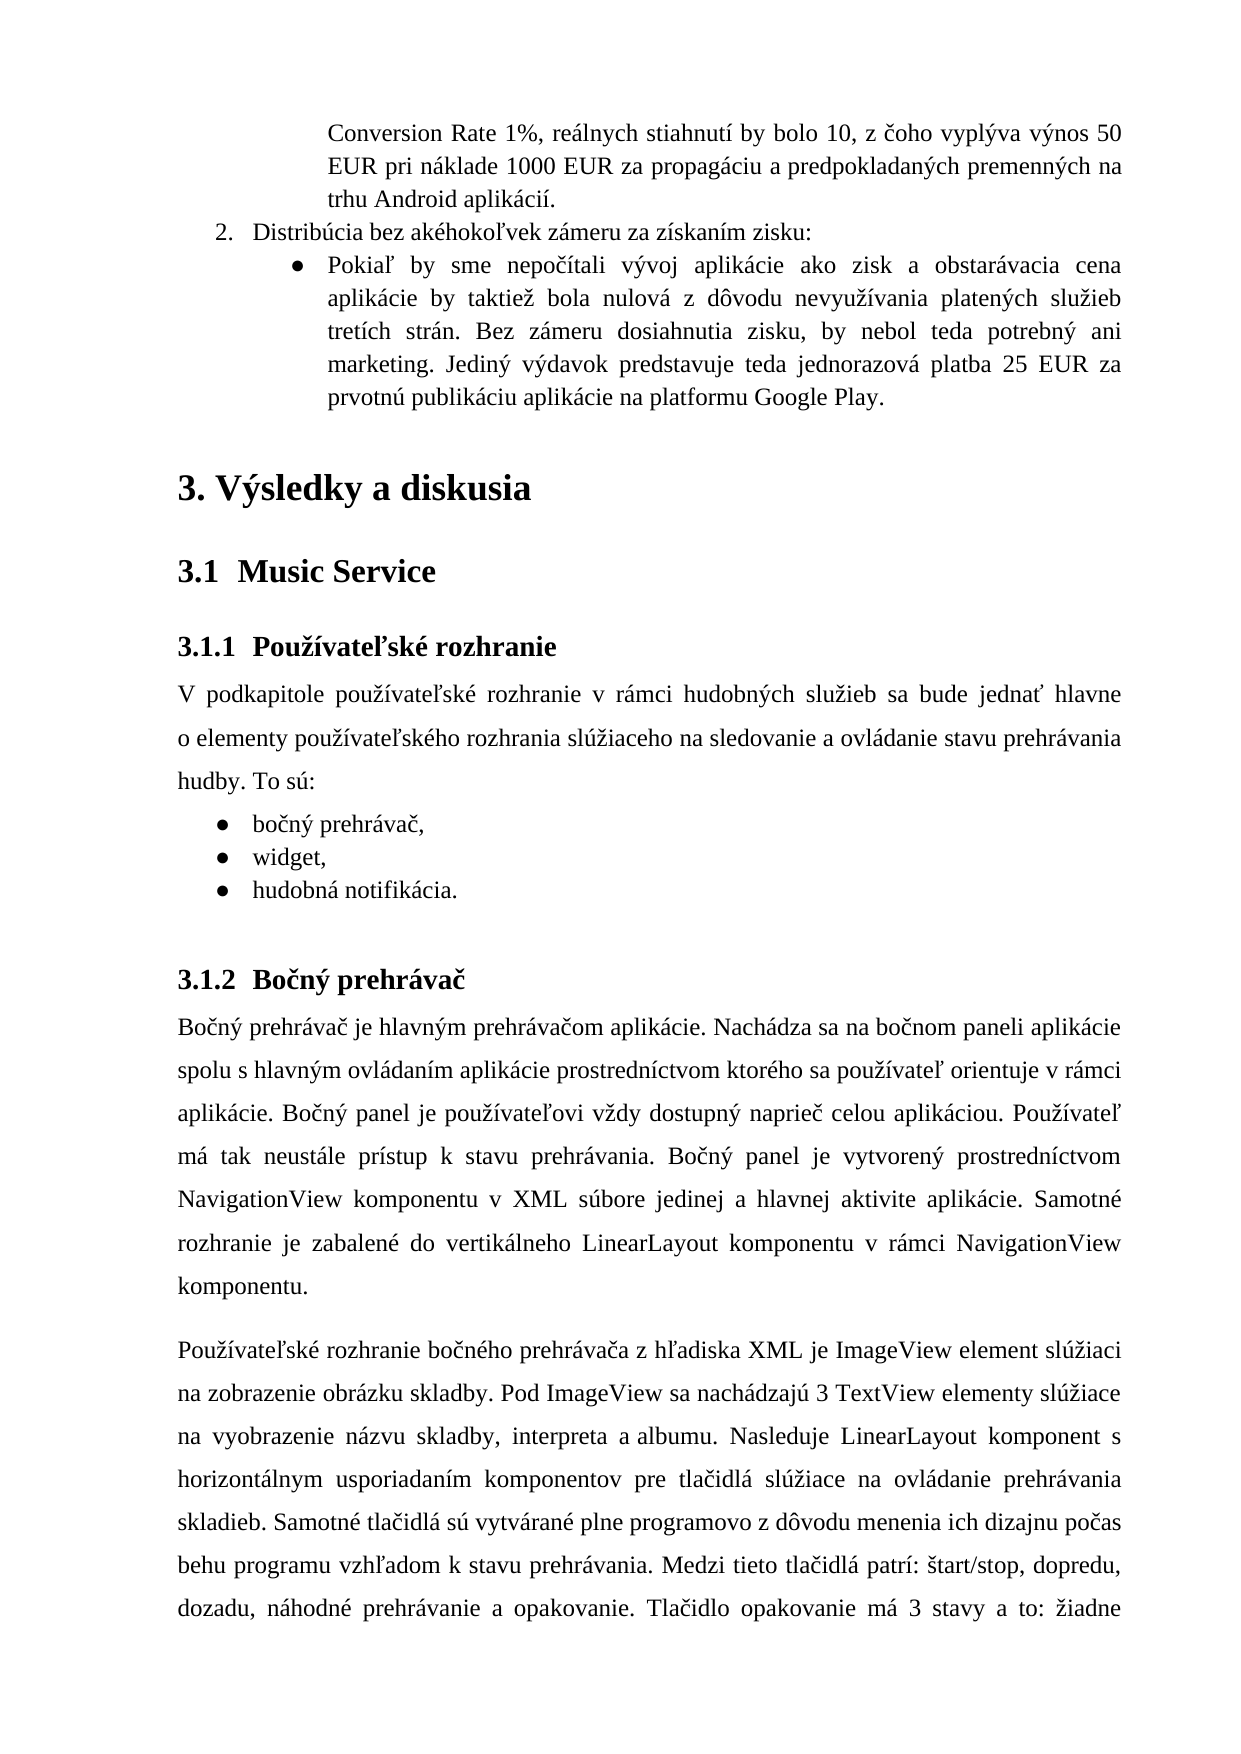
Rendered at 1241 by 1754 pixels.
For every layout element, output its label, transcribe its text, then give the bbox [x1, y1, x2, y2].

list widget, [215, 842, 1122, 871]
list bočný prehrávač, [215, 809, 1122, 838]
text V podkapitole používateľské rozhranie v rámci hudobných služieb sa bude jednať hlavne o elementy používateľského rozhrania slúžiaceho na sledovanie a ovládanie stavu prehrávania hudby. To sú: [177, 679, 1122, 794]
text Bočný prehrávač je hlavným prehrávačom aplikácie. Nachádza sa na bočnom paneli aplikácie spolu s hlavným ovládaním aplikácie prostredníctvom ktorého sa používateľ orientuje v rámci aplikácie. Bočný panel je používateľovi vždy dostupný naprieč celou aplikáciou. Používateľ má tak neustále prístup k stavu prehrávania. Bočný panel je vytvorený prostredníctvom NavigationView komponentu v XML súbore jedinej a hlavnej aktivite aplikácie. Samotné rozhranie je zabalené do vertikálneho LinearLayout komponentu v rámci NavigationView komponentu. [177, 1012, 1122, 1299]
list hudobná notifikácia. [215, 875, 1122, 904]
subtitle Výsledky a diskusia [177, 465, 1122, 508]
subtitle Bočný prehrávač [177, 962, 1122, 995]
subtitle Music Service [177, 551, 1122, 589]
list Distribúcia bez akéhokoľvek zámeru za získaním zisku: [215, 217, 1122, 246]
subtitle Používateľské rozhranie [177, 629, 1122, 663]
